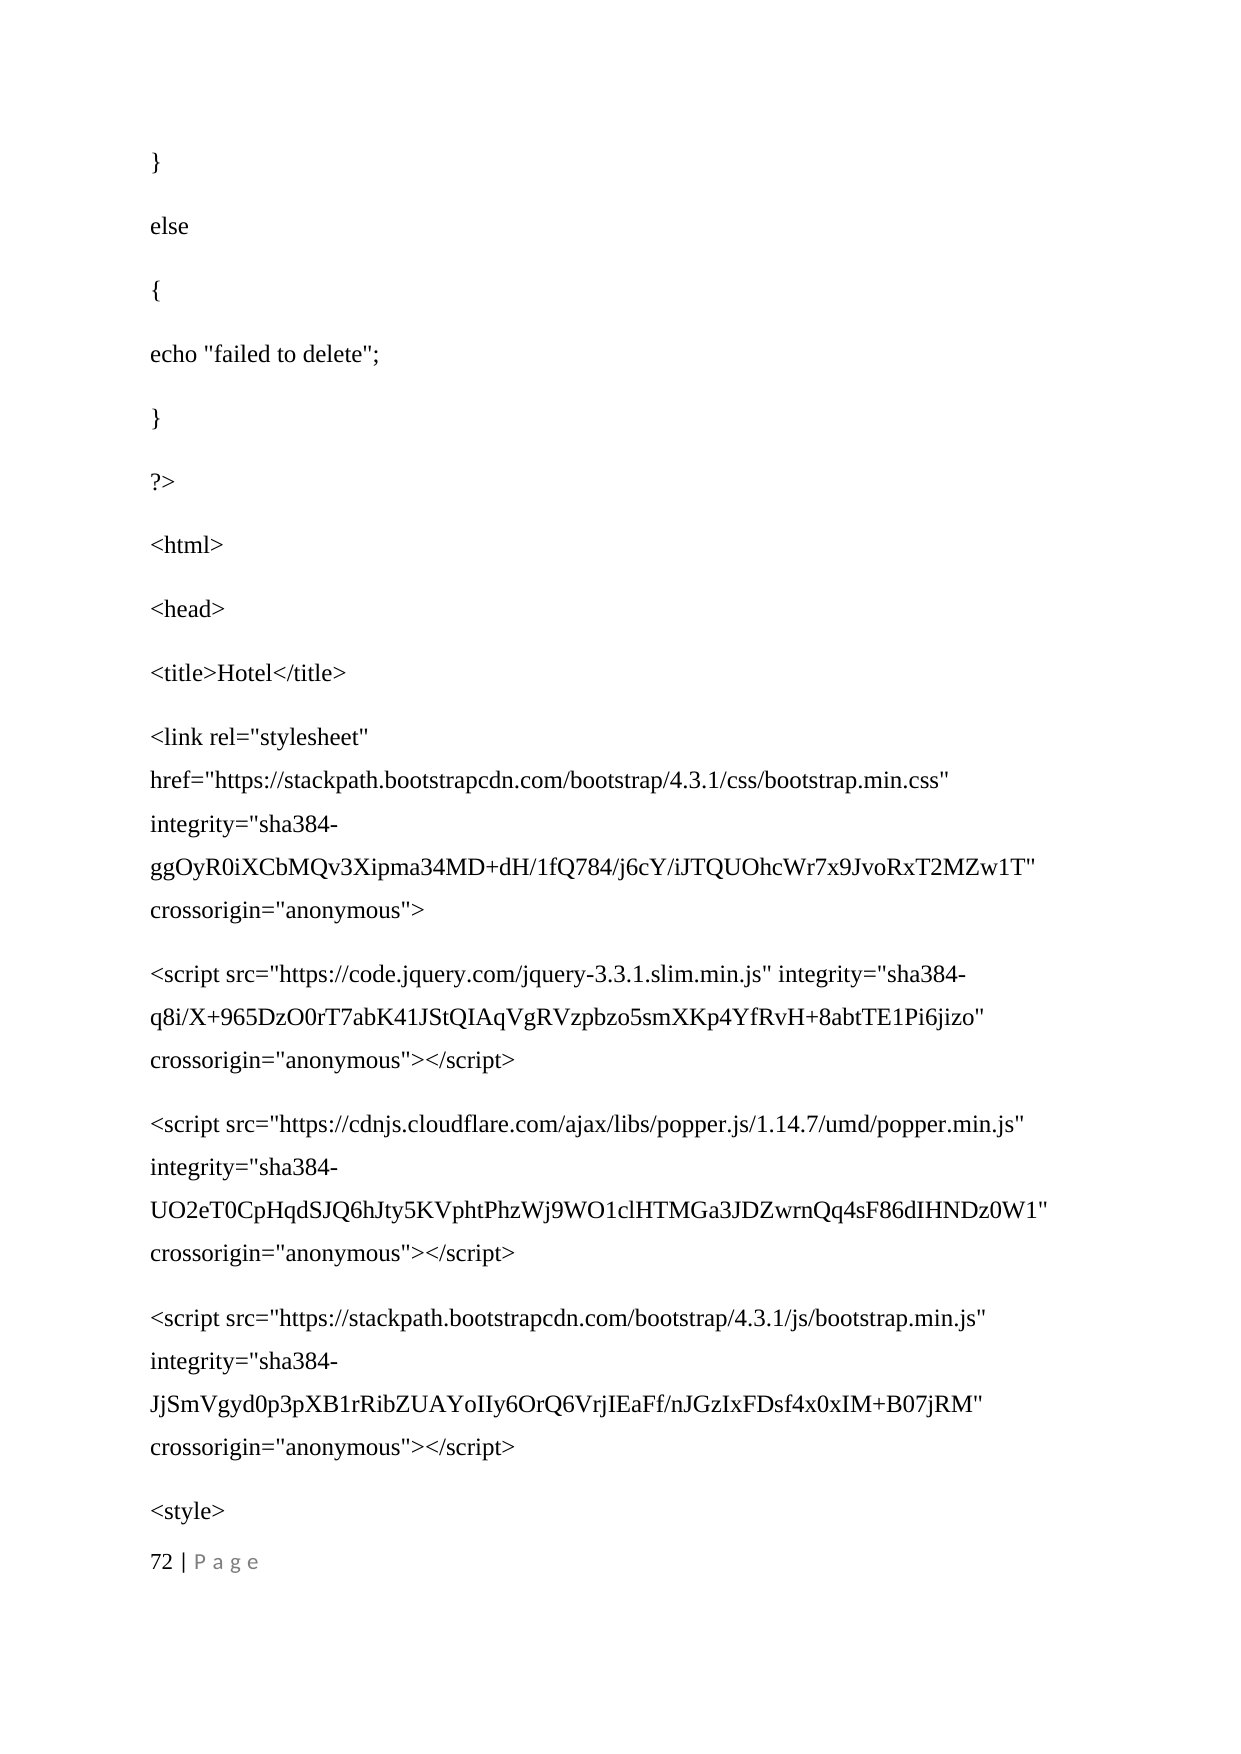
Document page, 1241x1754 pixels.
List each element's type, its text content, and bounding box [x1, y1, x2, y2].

text ?> [150, 467, 1207, 496]
text } [150, 147, 1207, 176]
text <script src="https://stackpath.bootstrapcdn.com/bootstrap/4.3.1/js/bootstrap.min.js" integrity="sha384- JjSmVgyd0p3pXB1rRibZUAYoIIy6OrQ6VrjIEaFf/nJGzIxFDsf4x0xIM+B07jRM" crossorigin="anonymous"></script> [150, 1303, 989, 1461]
text { [150, 275, 1207, 304]
text <style> [150, 1496, 1207, 1525]
text else [150, 211, 1207, 240]
text echo "failed to delete"; [150, 339, 1207, 368]
text <html> [150, 531, 1207, 559]
text } [150, 403, 1207, 432]
text <script src="https://code.jquery.com/jquery-3.3.1.slim.min.js" integrity="sha384- q8i/X+965DzO0rT7abK41JStQIAqVgRVzpbzo5smXKp4YfRvH+8abtTE1Pi6jizo" crossorigin="anonymous"></script> [150, 959, 1207, 1074]
text <script src="https://cdnjs.cloudflare.com/ajax/libs/popper.js/1.14.7/umd/popper.min.js" integrity="sha384- UO2eT0CpHqdSJQ6hJty5KVphtPhzWj9WO1clHTMGa3JDZwrnQq4sF86dIHNDz0W1" crossorigin="anonymous"></script> [150, 1109, 1054, 1267]
text <title>Hotel</title> [150, 658, 1207, 687]
text <link rel="stylesheet" href="https://stackpath.bootstrapcdn.com/bootstrap/4.3.1/css/bootstrap.min.css" integrity="sha384- ggOyR0iXCbMQv3Xipma34MD+dH/1fQ784/j6cY/iJTQUOhcWr7x9JvoRxT2MZw1T" crossorigin="anonymous"> [150, 722, 1042, 924]
text <head> [150, 594, 1207, 623]
